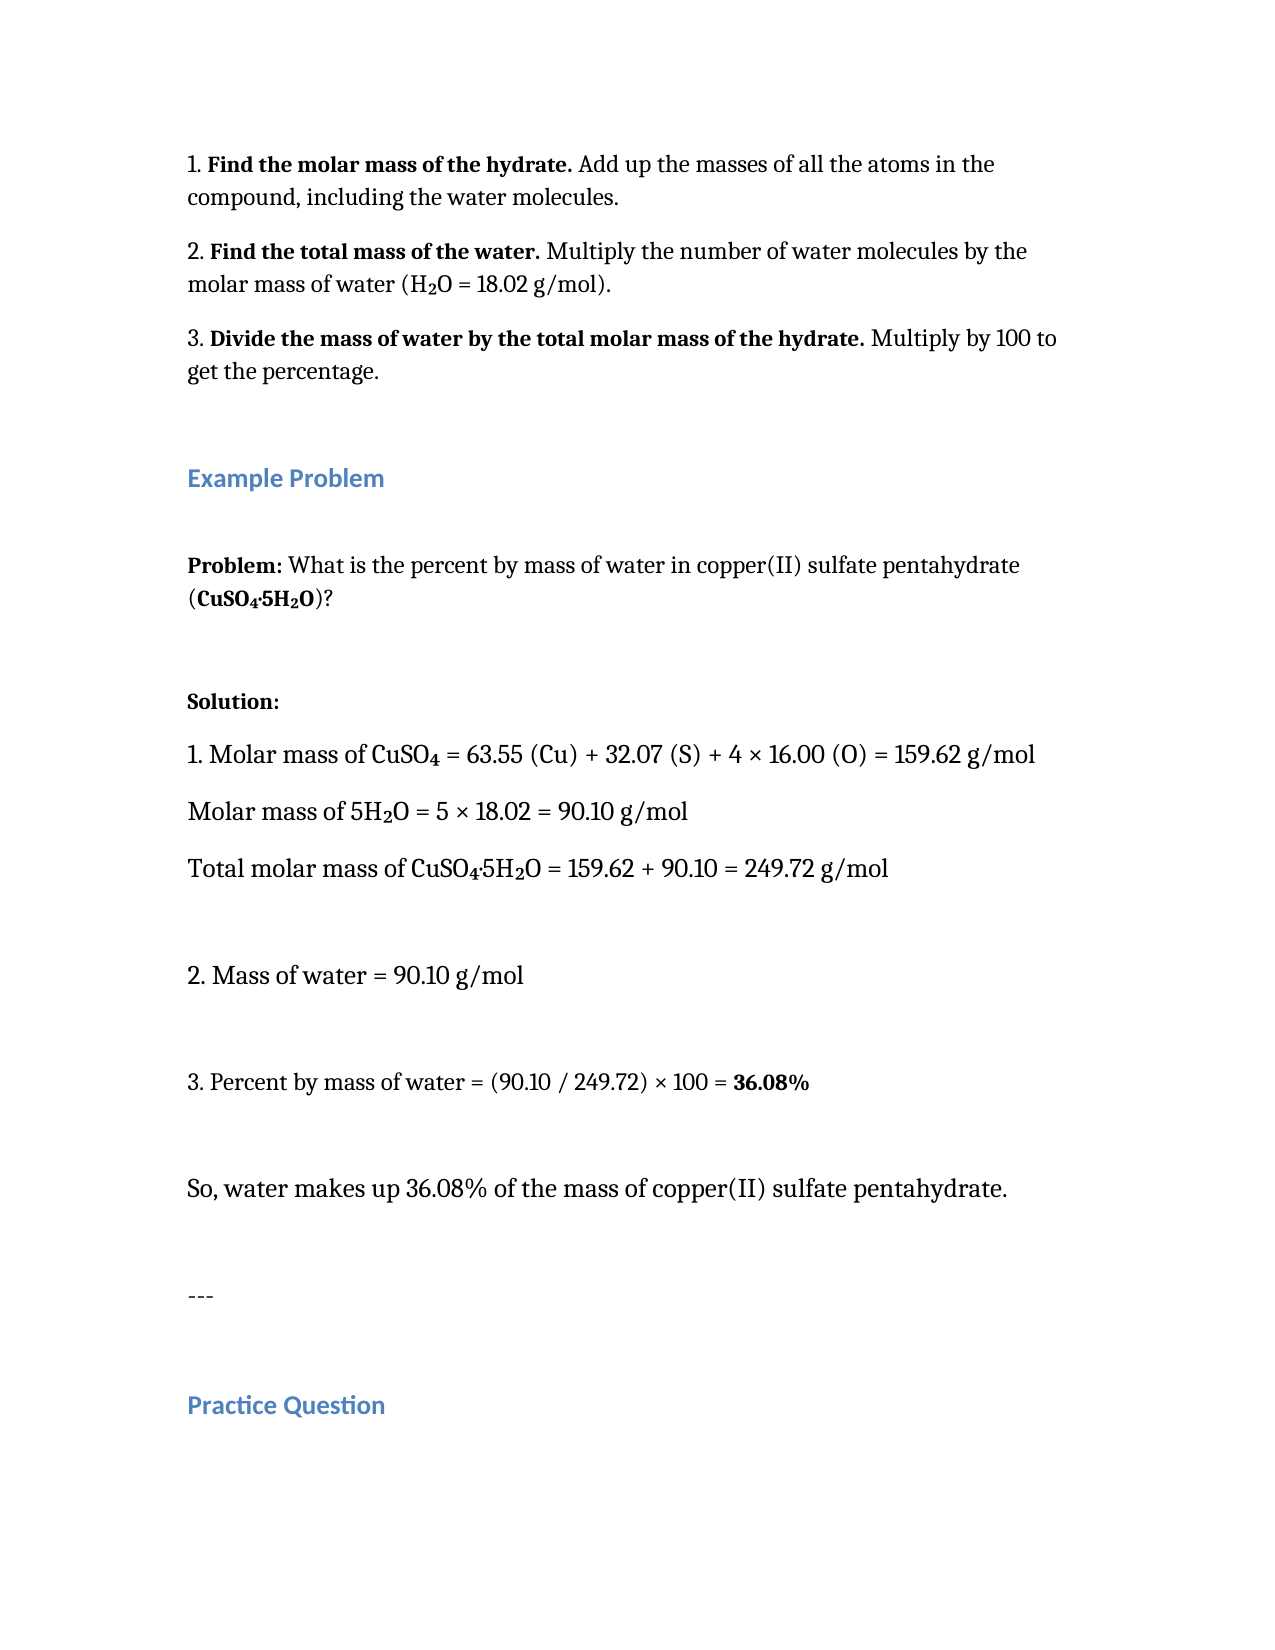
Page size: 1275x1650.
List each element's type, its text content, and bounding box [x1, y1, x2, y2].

text Total molar mass of CuSO₄·5H₂O = 159.62 + 90.10 = 249.72 g/mol [187, 853, 1087, 884]
text 2. Find the total mass of the water. Multiply the number of water molecules by the molar mass of water (H₂O = 18.02 g/mol). [187, 237, 1087, 299]
text 1. Find the molar mass of the hydrate. Add up the masses of all the atoms in the compound, including the water molecules. [187, 150, 1087, 212]
text 1. Molar mass of CuSO₄ = 63.55 (Cu) + 32.07 (S) + 4 × 16.00 (O) = 159.62 g/mol [187, 739, 1087, 771]
subtitle Example Problem [187, 462, 1087, 495]
text Problem: What is the percent by mass of water in copper(II) sulfate pentahydrate (CuSO₄·5H₂O)? [187, 551, 1087, 612]
text So, water makes up 36.08% of the mass of copper(II) sulfate pentahydrate. [187, 1173, 1087, 1204]
text 3. Divide the mass of water by the total molar mass of the hydrate. Multiply by 100 to get the percentage. [187, 324, 1087, 386]
text 3. Percent by mass of water = (90.10 / 249.72) × 100 = 36.08% [187, 1068, 1087, 1097]
subtitle Practice Question [187, 1388, 1087, 1421]
text Molar mass of 5H₂O = 5 × 18.02 = 90.10 g/mol [187, 796, 1087, 827]
text --- [187, 1280, 1087, 1312]
text Solution: [187, 688, 1087, 715]
text 2. Mass of water = 90.10 g/mol [187, 960, 1087, 991]
